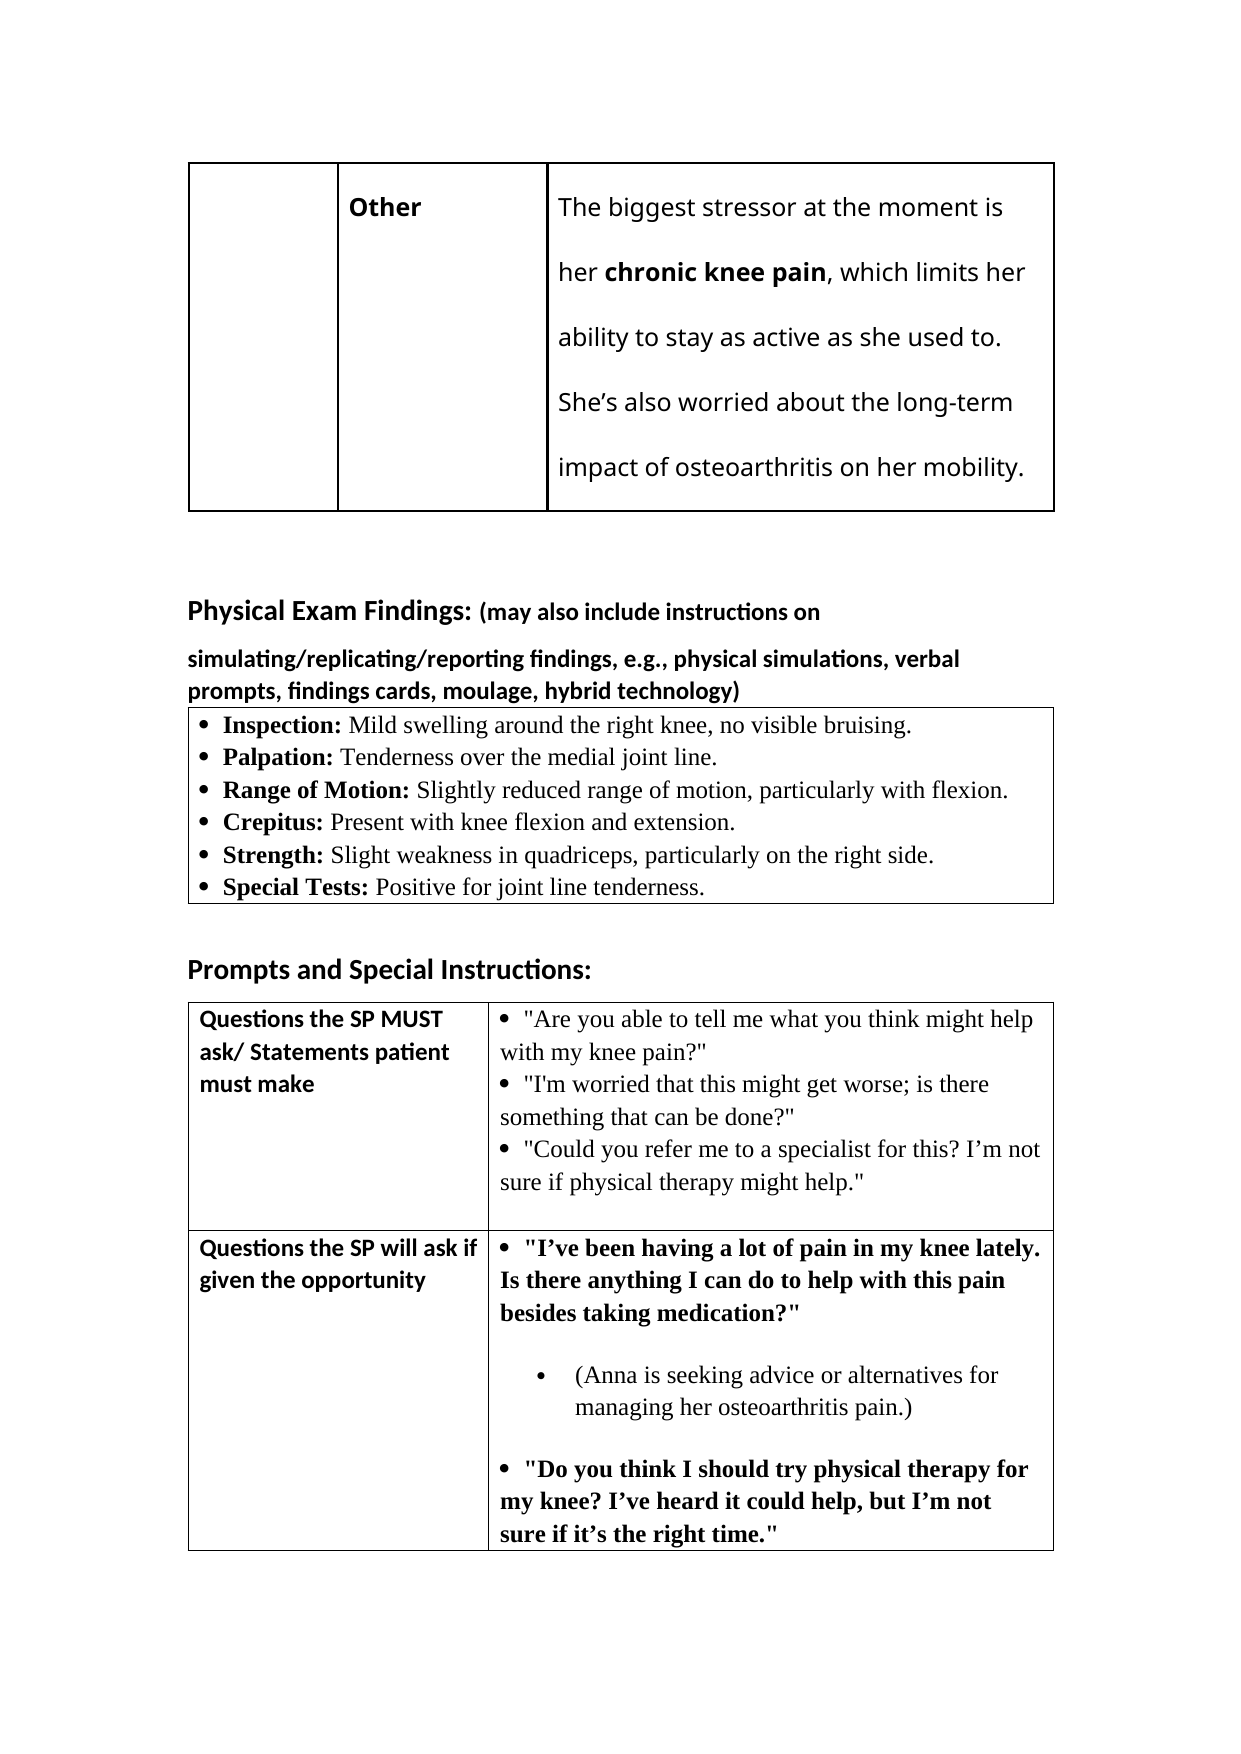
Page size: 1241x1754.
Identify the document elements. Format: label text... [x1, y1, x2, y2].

table_header · "Are you able to tell me what you think might help with my knee pain?" · "I'm worried that this might get worse; is there something that can be done?" · "Could you refer me to a specialist for this? I’m not sure if physical therapy might help." [489, 1003, 1053, 1230]
table_cell The biggest stressor at the moment is her chronic knee pain, which limits her ability to stay as active as she used to. She’s also worried about the long-term impact of osteoarthritis on her mobility. [549, 164, 1053, 510]
table_cell Other [339, 164, 546, 510]
table_header Questions the SP MUST ask/ Statements patient must make [189, 1003, 488, 1230]
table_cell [489, 1231, 1053, 1549]
table_header · Inspection: Mild swelling around the right knee, no visible bruising. · Palpation: Tenderness over the medial joint line. · Range of Motion: Slightly reduced range of motion, particularly with flexion. · Crepitus: Present with knee flexion and extension. · Strength: Slight weakness in quadriceps, particularly on the right side. · Special Tests: Positive for joint line tenderness. [189, 708, 1053, 903]
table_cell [189, 1231, 488, 1549]
text Physical Exam Findings: (may also include instructions on simulating/replicating/reporting findings, e.g., physical simulations, verbal prompts, findings cards, moulage, hybrid technology) [187, 577, 1053, 707]
text Prompts and Special Instructions: [187, 937, 1053, 1002]
